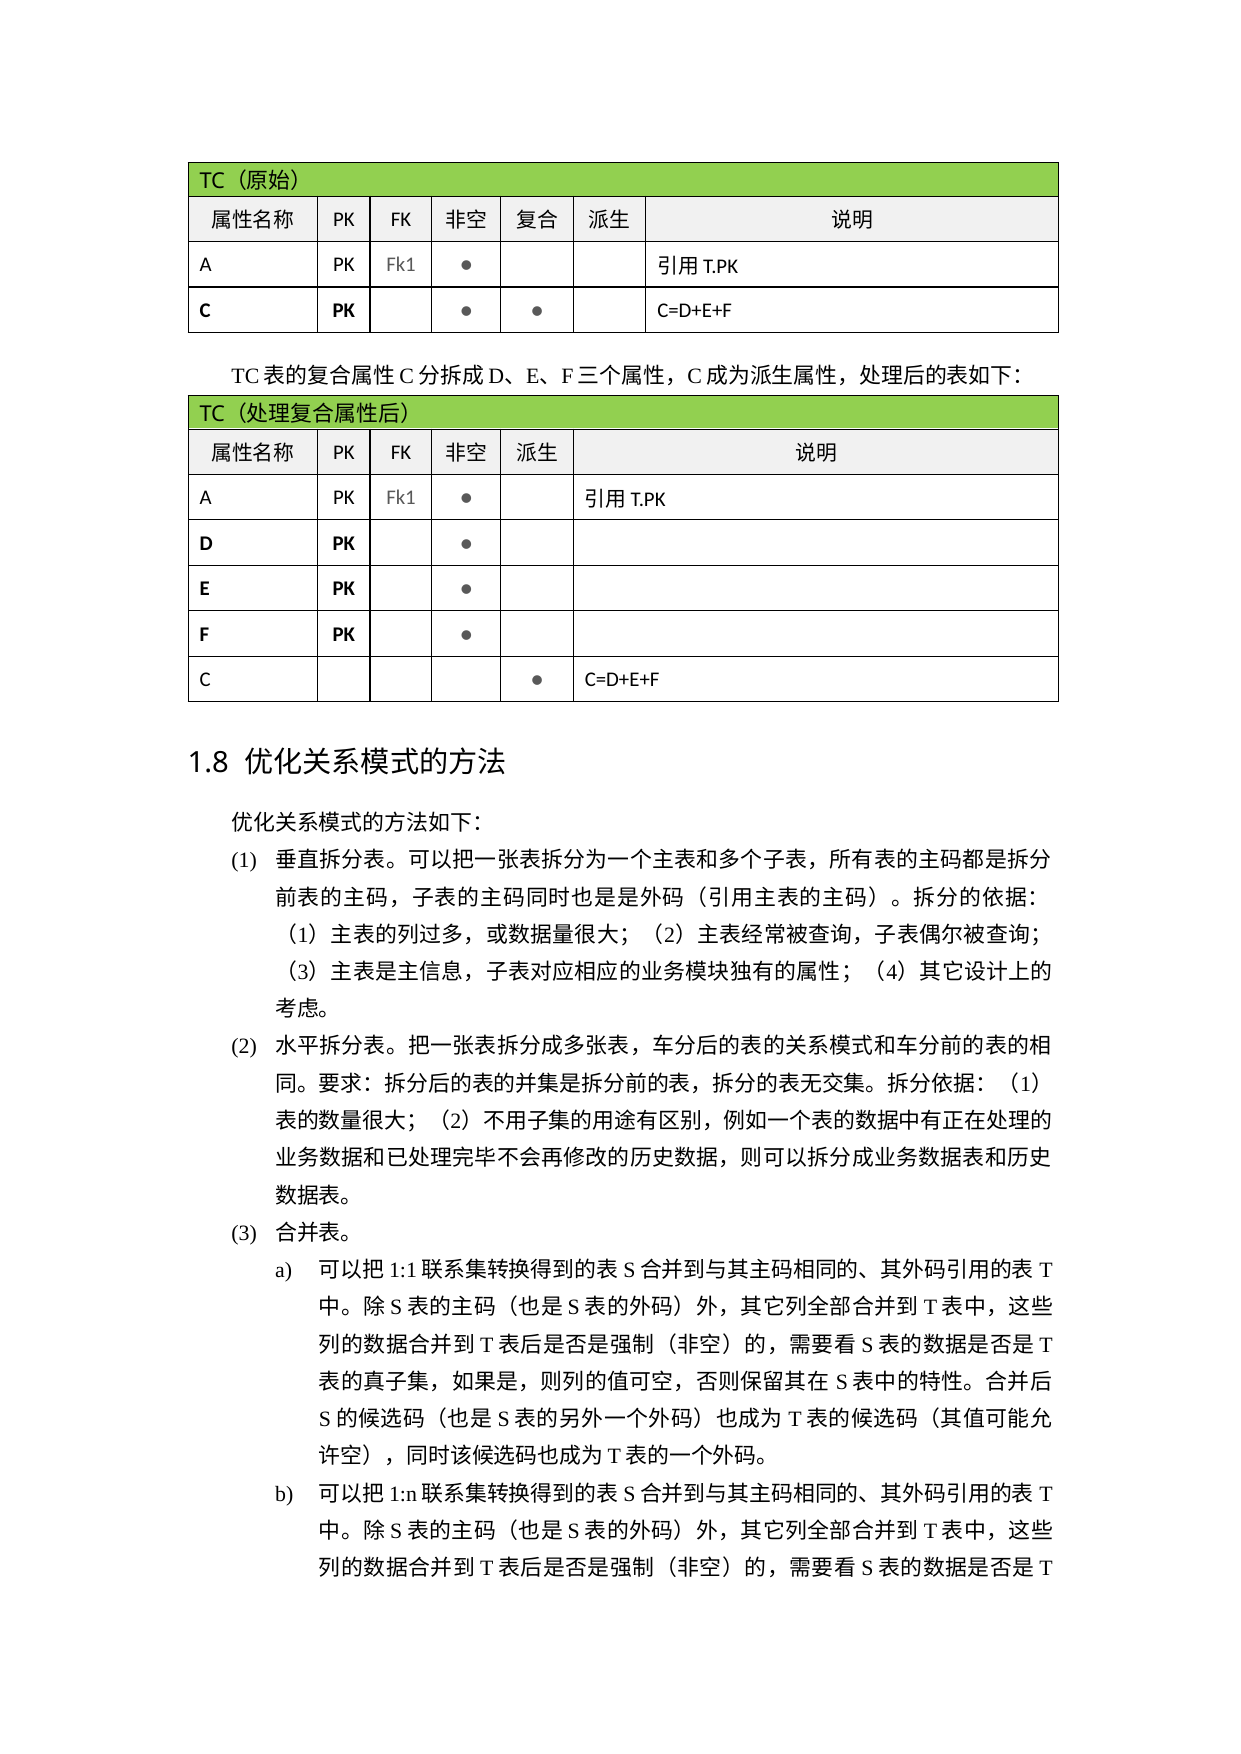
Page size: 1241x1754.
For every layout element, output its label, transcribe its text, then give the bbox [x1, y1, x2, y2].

table_cell PK [318, 611, 369, 656]
table_cell ● [501, 657, 573, 701]
table_cell 引用T.PK [646, 242, 1058, 286]
table_cell [432, 657, 500, 701]
table_cell C [189, 288, 317, 332]
table_cell 派生 [501, 430, 573, 474]
table_cell [501, 520, 573, 565]
table_cell 属性名称 [189, 430, 317, 474]
table_cell [371, 566, 431, 610]
table_cell C=D+E+F [646, 288, 1058, 332]
table_cell [318, 657, 369, 701]
table_cell C [189, 657, 317, 701]
table_header TC（处理复合属性后） [189, 396, 1058, 428]
table_cell A [189, 242, 317, 286]
table_cell PK [318, 288, 369, 332]
text 优化关系模式的方法如下： [187, 804, 1053, 837]
table_cell Fk1 [371, 475, 431, 519]
table_cell [501, 475, 573, 519]
table_cell 非空 [432, 430, 500, 474]
table_cell ● [432, 475, 500, 519]
table_cell [574, 611, 1058, 656]
table_cell Fk1 [371, 242, 431, 286]
table_cell 引用T.PK [574, 475, 1058, 519]
table_cell [574, 288, 645, 332]
table_cell PK [318, 475, 369, 519]
table_cell [574, 566, 1058, 610]
table_cell C=D+E+F [574, 657, 1058, 701]
table_cell 非空 [432, 197, 500, 241]
table_cell [371, 611, 431, 656]
table_cell PK [318, 566, 369, 610]
table_cell [574, 520, 1058, 565]
list 水平拆分表。把一张表拆分成多张表，车分后的表的关系模式和车分前的表的相同。要求：拆分后的表的并集是拆分前的表，拆分的表无交集。拆分依据：（1）表的数量很大；（2）不用子集的用途有区别，例如一个表的数据中有正在处理的业务数据和已处理完毕不会再修改的历史数据，则可以拆分成业务数据表和历史数据表。 [231, 1028, 1053, 1210]
table_cell PK [318, 520, 369, 565]
table_cell A [189, 475, 317, 519]
table_cell ● [432, 611, 500, 656]
text TC表的复合属性C分拆成D、E、F三个属性，C成为派生属性，处理后的表如下： [187, 358, 1053, 390]
table_cell ● [432, 566, 500, 610]
table_cell FK [371, 197, 431, 241]
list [275, 1475, 1053, 1582]
table_cell E [189, 566, 317, 610]
table_cell PK [318, 197, 369, 241]
table_cell ● [501, 288, 573, 332]
table_cell [501, 242, 573, 286]
table_cell [574, 242, 645, 286]
subtitle 优化关系模式的方法 [187, 727, 1053, 792]
table_cell F [189, 611, 317, 656]
table_header TC（原始） [189, 163, 1058, 196]
table_cell [501, 566, 573, 610]
table_cell ● [432, 288, 500, 332]
table_cell 说明 [574, 430, 1058, 474]
table_cell [501, 611, 573, 656]
table_cell 复合 [501, 197, 573, 241]
table_cell 派生 [574, 197, 645, 241]
table_cell [371, 520, 431, 565]
table_cell [371, 657, 431, 701]
list 可以把1:1联系集转换得到的表S合并到与其主码相同的、其外码引用的表T中。除S表的主码（也是S表的外码）外，其它列全部合并到T表中，这些列的数据合并到T表后是否是强制（非空）的，需要看S表的数据是否是T表的真子集，如果是，则列的值可空，否则保留其在S表中的特性。合并后S的候选码（也是S表的另外一个外码）也成为T表的候选码（其值可能允许空），同时该候选码也成为T表的一个外码。 [275, 1252, 1053, 1471]
table_cell ● [432, 242, 500, 286]
table_cell ● [432, 520, 500, 565]
list 合并表。 [231, 1214, 1053, 1247]
table_cell PK [318, 430, 369, 474]
table_cell D [189, 520, 317, 565]
table_cell 说明 [646, 197, 1058, 241]
table_cell FK [371, 430, 431, 474]
list 垂直拆分表。可以把一张表拆分为一个主表和多个子表，所有表的主码都是拆分前表的主码，子表的主码同时也是是外码（引用主表的主码）。拆分的依据：（1）主表的列过多，或数据量很大；（2）主表经常被查询，子表偶尔被查询；（3）主表是主信息，子表对应相应的业务模块独有的属性；（4）其它设计上的考虑。 [231, 842, 1053, 1023]
table_cell 属性名称 [189, 197, 317, 241]
table_cell [371, 288, 431, 332]
table_cell PK [318, 242, 369, 286]
